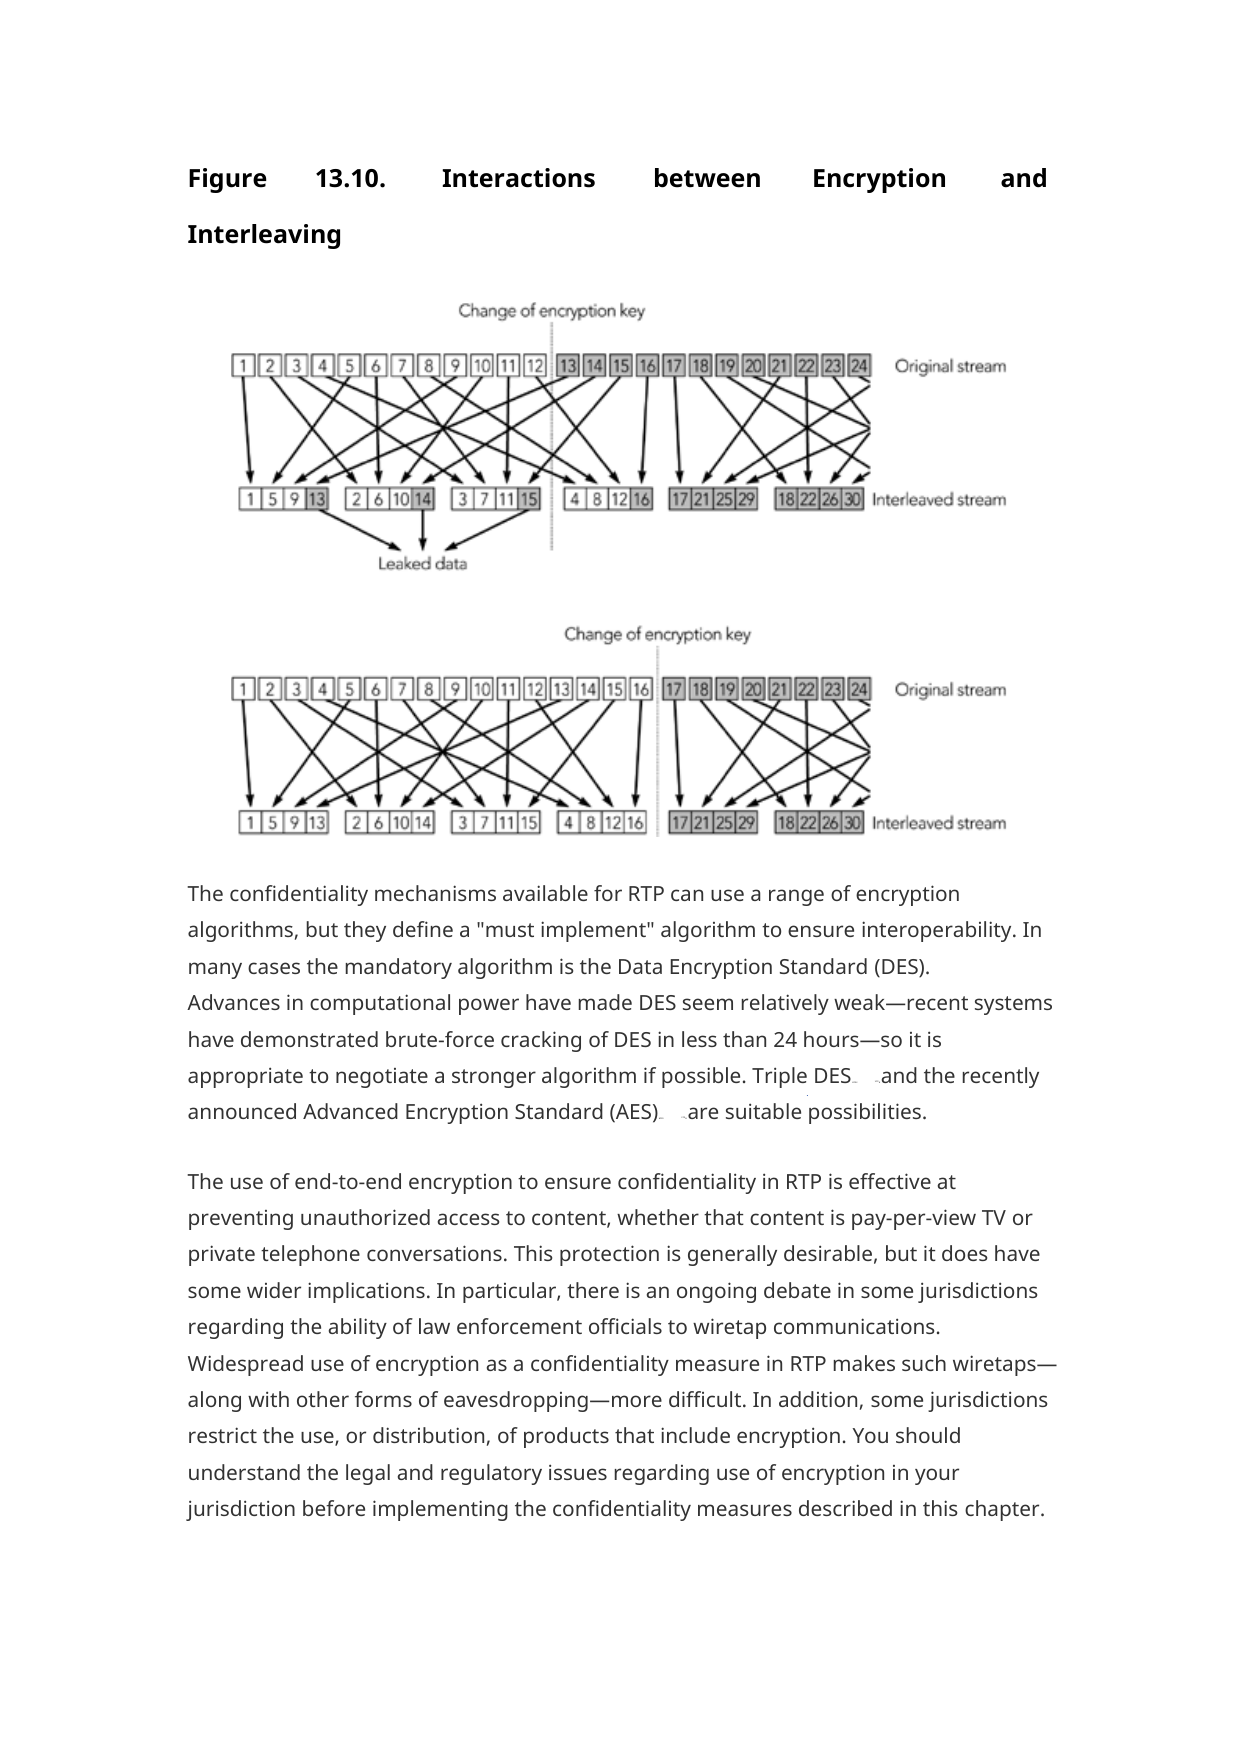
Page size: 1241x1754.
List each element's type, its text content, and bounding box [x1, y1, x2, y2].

text The use of end-to-end encryption to ensure confidentiality in RTP is effective at preventing unauthorized access to content, whether that content is pay-per-view TV or private telephone conversations. This protection is generally desirable, but it does have some wider implications. In particular, there is an ongoing debate in some jurisdictions regarding the ability of law enforcement officials to wiretap communications. Widespread use of encryption as a confidentiality measure in RTP makes such wiretaps—along with other forms of eavesdropping—more difficult. In addition, some jurisdictions restrict the use, or distribution, of products that include encryption. You should understand the legal and regulatory issues regarding use of encryption in your jurisdiction before implementing the confidentiality measures described in this chapter. [187, 1167, 1063, 1522]
text The confidentiality mechanisms available for RTP can use a range of encryption algorithms, but they define a "must implement" algorithm to ensure interoperability. In many cases the mandatory algorithm is the Data Encryption Standard (DES). [187, 879, 1063, 980]
text Advances in computational power have made DES seem relatively weak—recent systems have demonstrated brute-force cracking of DES in less than 24 hours—so it is appropriate to negotiate a stronger algorithm if possible. Triple DESHTPU UTPH and the recently announced Advanced Encryption Standard (AES)HTPU UTPH are suitable possibilities. [187, 988, 1063, 1126]
subtitle Figure 13.10. Interactions between Encryption and Interleaving [187, 160, 1053, 251]
picture [231, 302, 1007, 837]
